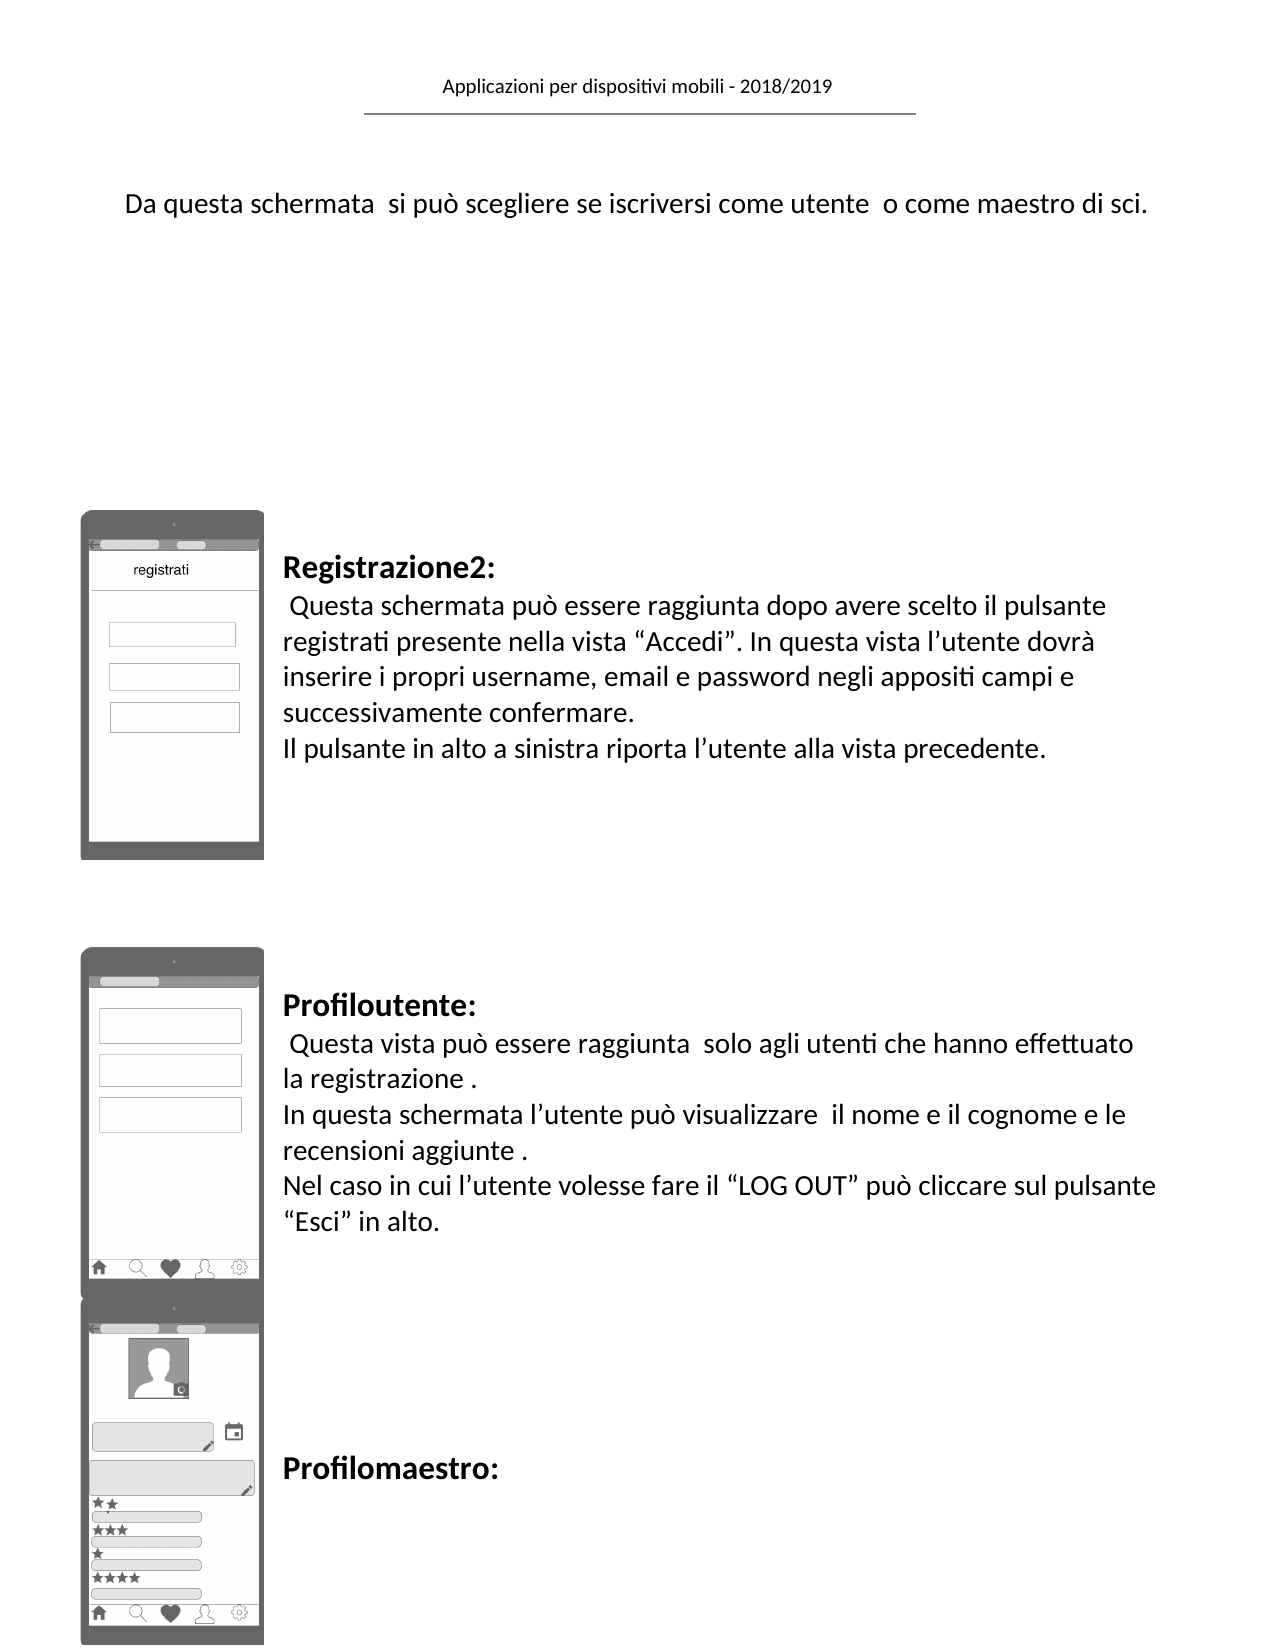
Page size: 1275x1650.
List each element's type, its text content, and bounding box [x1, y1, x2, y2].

text Registrazione2: [264, 546, 1157, 587]
picture [80, 947, 264, 1645]
text Da questa schermata si può scegliere se iscriversi come utente o come maestro di sci. [118, 185, 1157, 221]
picture [80, 510, 264, 860]
text Profilomaestro: [264, 1447, 1157, 1488]
text In questa schermata l’utente può visualizzare il nome e il cognome e le recensioni aggiunte . [264, 1096, 1157, 1167]
text Questa vista può essere raggiunta solo agli utenti che hanno effettuato la registrazione . [264, 1025, 1157, 1096]
text Profiloutente: [264, 984, 1157, 1025]
text Questa schermata può essere raggiunta dopo avere scelto il pulsante registrati presente nella vista “Accedi”. In questa vista l’utente dovrà inserire i propri username, email e password negli appositi campi e successivamente confermare. [264, 587, 1157, 730]
text Il pulsante in alto a sinistra riporta l’utente alla vista precedente. [264, 730, 1157, 765]
text Nel caso in cui l’utente volesse fare il “LOG OUT” può cliccare sul pulsante “Esci” in alto. [264, 1167, 1157, 1238]
